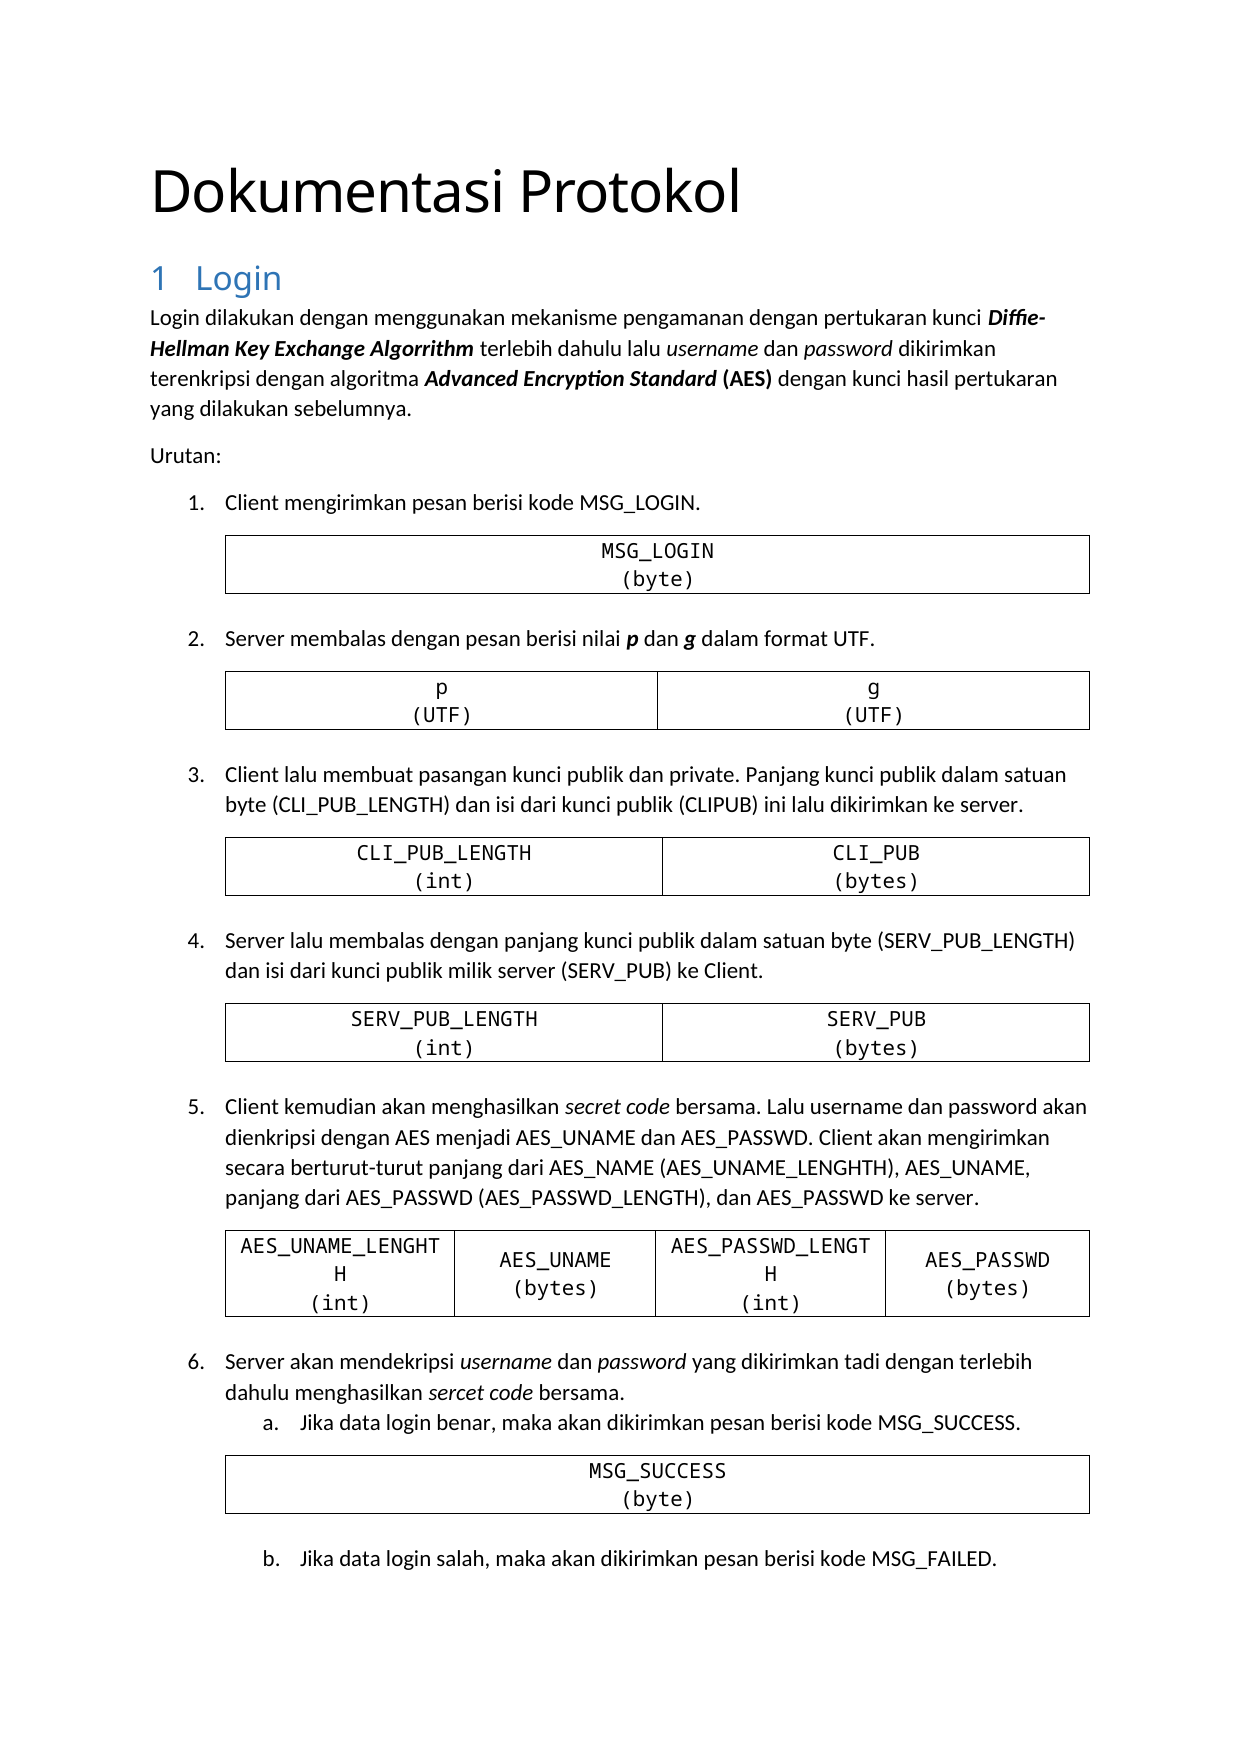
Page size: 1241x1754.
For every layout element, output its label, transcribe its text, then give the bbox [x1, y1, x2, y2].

table_header p (UTF) [226, 672, 657, 729]
list Jika data login salah, maka akan dikirimkan pesan berisi kode MSG_FAILED. [262, 1544, 1090, 1572]
list Server akan mendekripsi username dan password yang dikirimkan tadi dengan terlebih dahulu menghasilkan sercet code bersama. [187, 1347, 1090, 1406]
table_header g (UTF) [658, 672, 1089, 729]
table_header AES_PASSWD (bytes) [886, 1231, 1089, 1316]
table_header MSG_SUCCESS (byte) [226, 1456, 1089, 1513]
list Server membalas dengan pesan berisi nilai p dan g dalam format UTF. [187, 624, 1090, 652]
list Server lalu membalas dengan panjang kunci publik dalam satuan byte (SERV_PUB_LENGTH) dan isi dari kunci publik milik server (SERV_PUB) ke Client. [187, 926, 1090, 984]
table_header AES_UNAME (bytes) [455, 1231, 655, 1316]
list Jika data login benar, maka akan dikirimkan pesan berisi kode MSG_SUCCESS. [262, 1408, 1090, 1436]
table_header AES_UNAME_LENGHTH (int) [226, 1231, 454, 1316]
subtitle Login [150, 254, 1090, 300]
list Client lalu membuat pasangan kunci publik dan private. Panjang kunci publik dalam satuan byte (CLI_PUB_LENGTH) dan isi dari kunci publik (CLIPUB) ini lalu dikirimkan ke server. [187, 760, 1090, 818]
text Urutan: [150, 441, 1090, 469]
title Dokumentasi Protokol [150, 150, 1090, 229]
table_header CLI_PUB (bytes) [663, 838, 1089, 895]
text Login dilakukan dengan menggunakan mekanisme pengamanan dengan pertukaran kunci Diffie-Hellman Key Exchange Algorrithm terlebih dahulu lalu username dan password dikirimkan terenkripsi dengan algoritma Advanced Encryption Standard (AES) dengan kunci hasil pertukaran yang dilakukan sebelumnya. [150, 303, 1090, 422]
table_header CLI_PUB_LENGTH (int) [226, 838, 662, 895]
table_header MSG_LOGIN (byte) [226, 536, 1089, 593]
table_header AES_PASSWD_LENGTH (int) [656, 1231, 885, 1316]
table_header SERV_PUB_LENGTH (int) [226, 1004, 662, 1061]
list Client kemudian akan menghasilkan secret code bersama. Lalu username dan password akan dienkripsi dengan AES menjadi AES_UNAME dan AES_PASSWD. Client akan mengirimkan secara berturut-turut panjang dari AES_NAME (AES_UNAME_LENGHTH), AES_UNAME, panjang dari AES_PASSWD (AES_PASSWD_LENGTH), dan AES_PASSWD ke server. [187, 1092, 1090, 1211]
list Client mengirimkan pesan berisi kode MSG_LOGIN. [187, 488, 1090, 516]
table_header SERV_PUB (bytes) [663, 1004, 1089, 1061]
